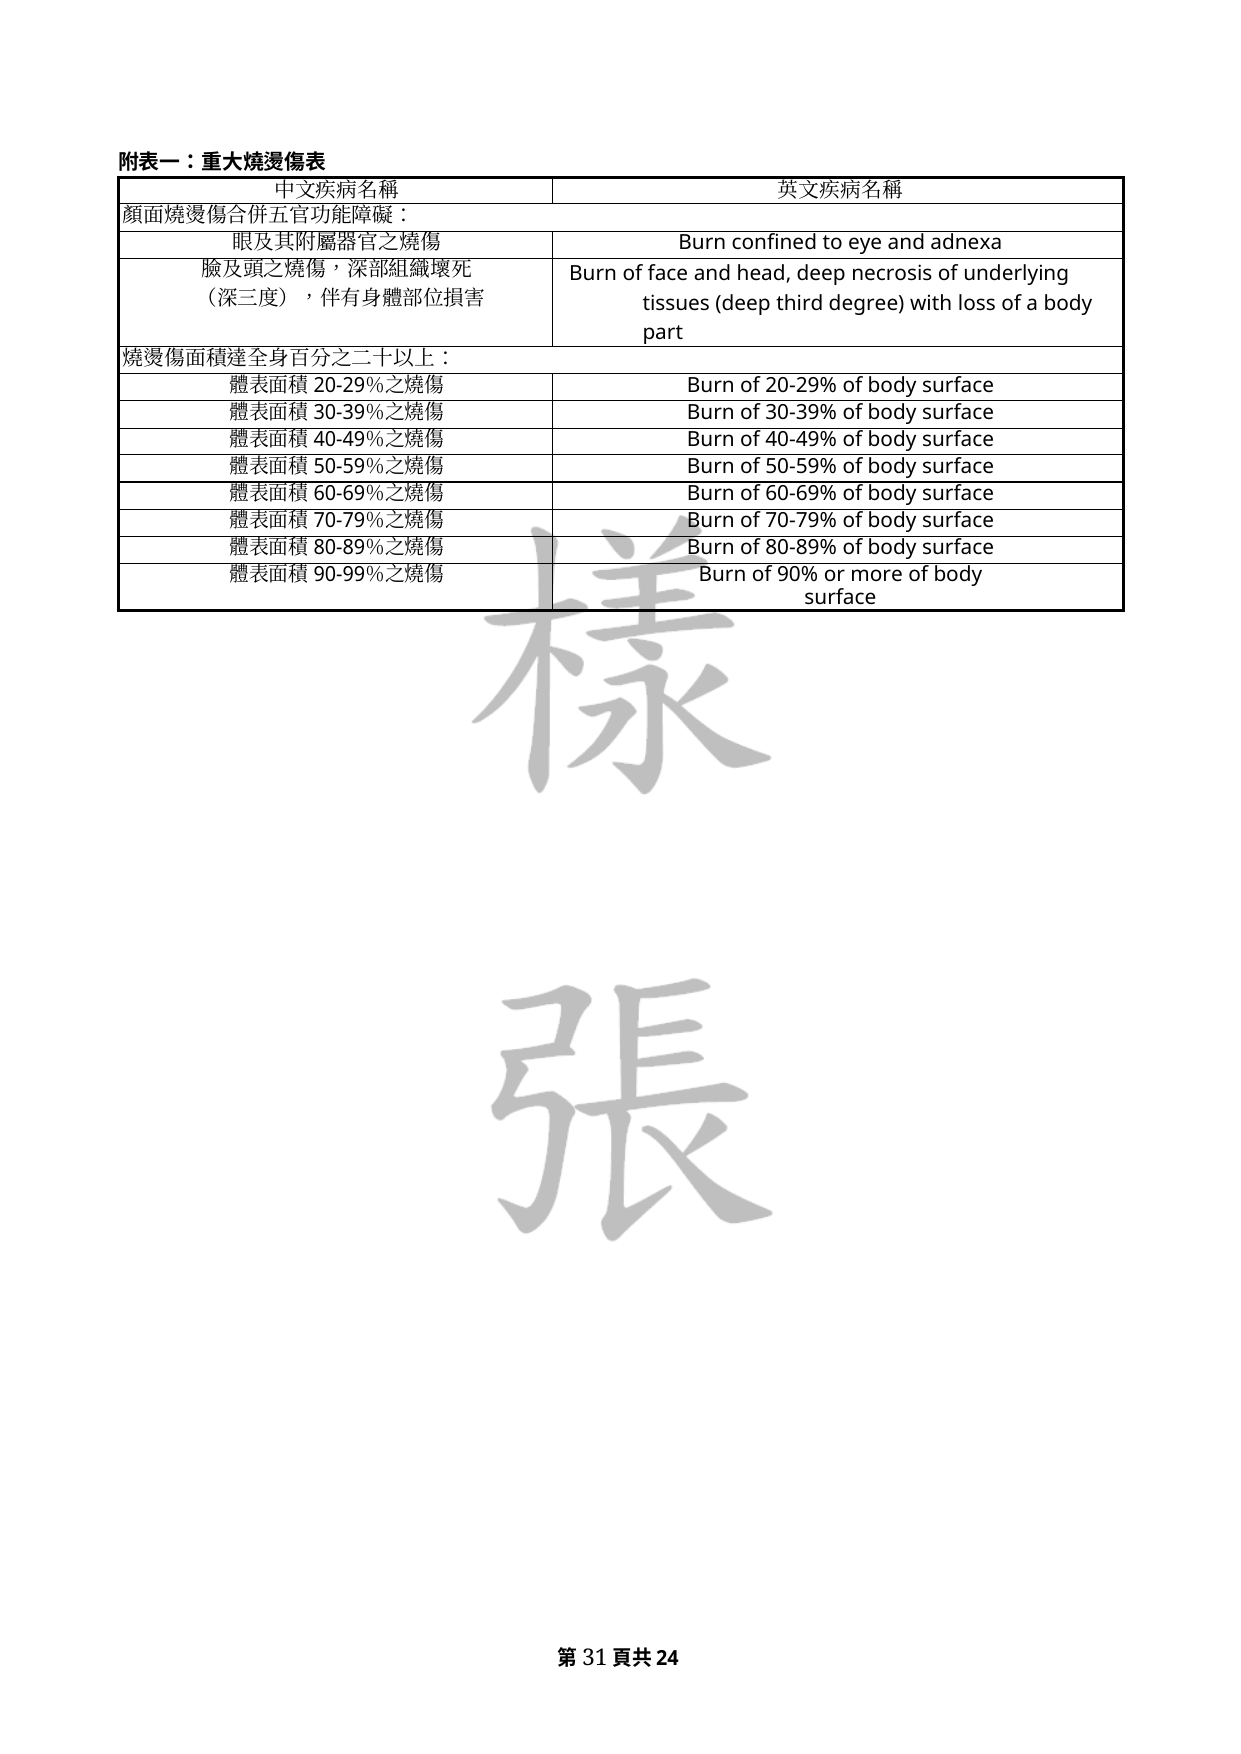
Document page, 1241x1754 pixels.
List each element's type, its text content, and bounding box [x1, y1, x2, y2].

table_cell Burn of 50-59% of body surface [553, 455, 1122, 481]
table_cell Burn of 90% or more of body surface [553, 564, 1122, 609]
table_header 中文疾病名稱 [120, 179, 552, 203]
table_cell Burn of 20-29% of body surface [553, 374, 1122, 400]
table_header 英文疾病名稱 [553, 179, 1122, 203]
table_cell Burn of 40-49% of body surface [553, 429, 1122, 454]
table_cell Burn of face and head, deep necrosis of underlying tissues (deep third degree) with loss of a body part [553, 259, 1122, 346]
table_cell 體表面積 70-79％之燒傷 [120, 510, 552, 536]
table_cell Burn of 30-39% of body surface [553, 401, 1122, 427]
picture [471, 612, 773, 1242]
table_cell 體表面積 90-99％之燒傷 [120, 564, 552, 609]
table_cell 臉及頭之燒傷，深部組織壞死 （深三度），伴有身體部位損害 [120, 259, 552, 346]
table_cell 體表面積 80-89％之燒傷 [120, 537, 552, 563]
table_cell 體表面積 60-69％之燒傷 [120, 483, 552, 509]
table_cell 體表面積 30-39％之燒傷 [120, 401, 552, 427]
table_cell 燒燙傷面積達全身百分之二十以上： [120, 347, 1122, 373]
table_cell Burn of 70-79% of body surface [553, 510, 1122, 536]
table_cell Burn of 80-89% of body surface [553, 537, 1122, 563]
table_cell 眼及其附屬器官之燒傷 [120, 232, 552, 257]
table_cell 體表面積 50-59％之燒傷 [120, 455, 552, 481]
table_cell 體表面積 20-29％之燒傷 [120, 374, 552, 400]
table_cell Burn confined to eye and adnexa [553, 232, 1122, 257]
table_cell Burn of 60-69% of body surface [553, 483, 1122, 509]
text 附表一：重大燒燙傷表 [118, 142, 1148, 176]
table_cell 顏面燒燙傷合併五官功能障礙： [120, 204, 1122, 231]
table_cell 體表面積 40-49％之燒傷 [120, 429, 552, 454]
